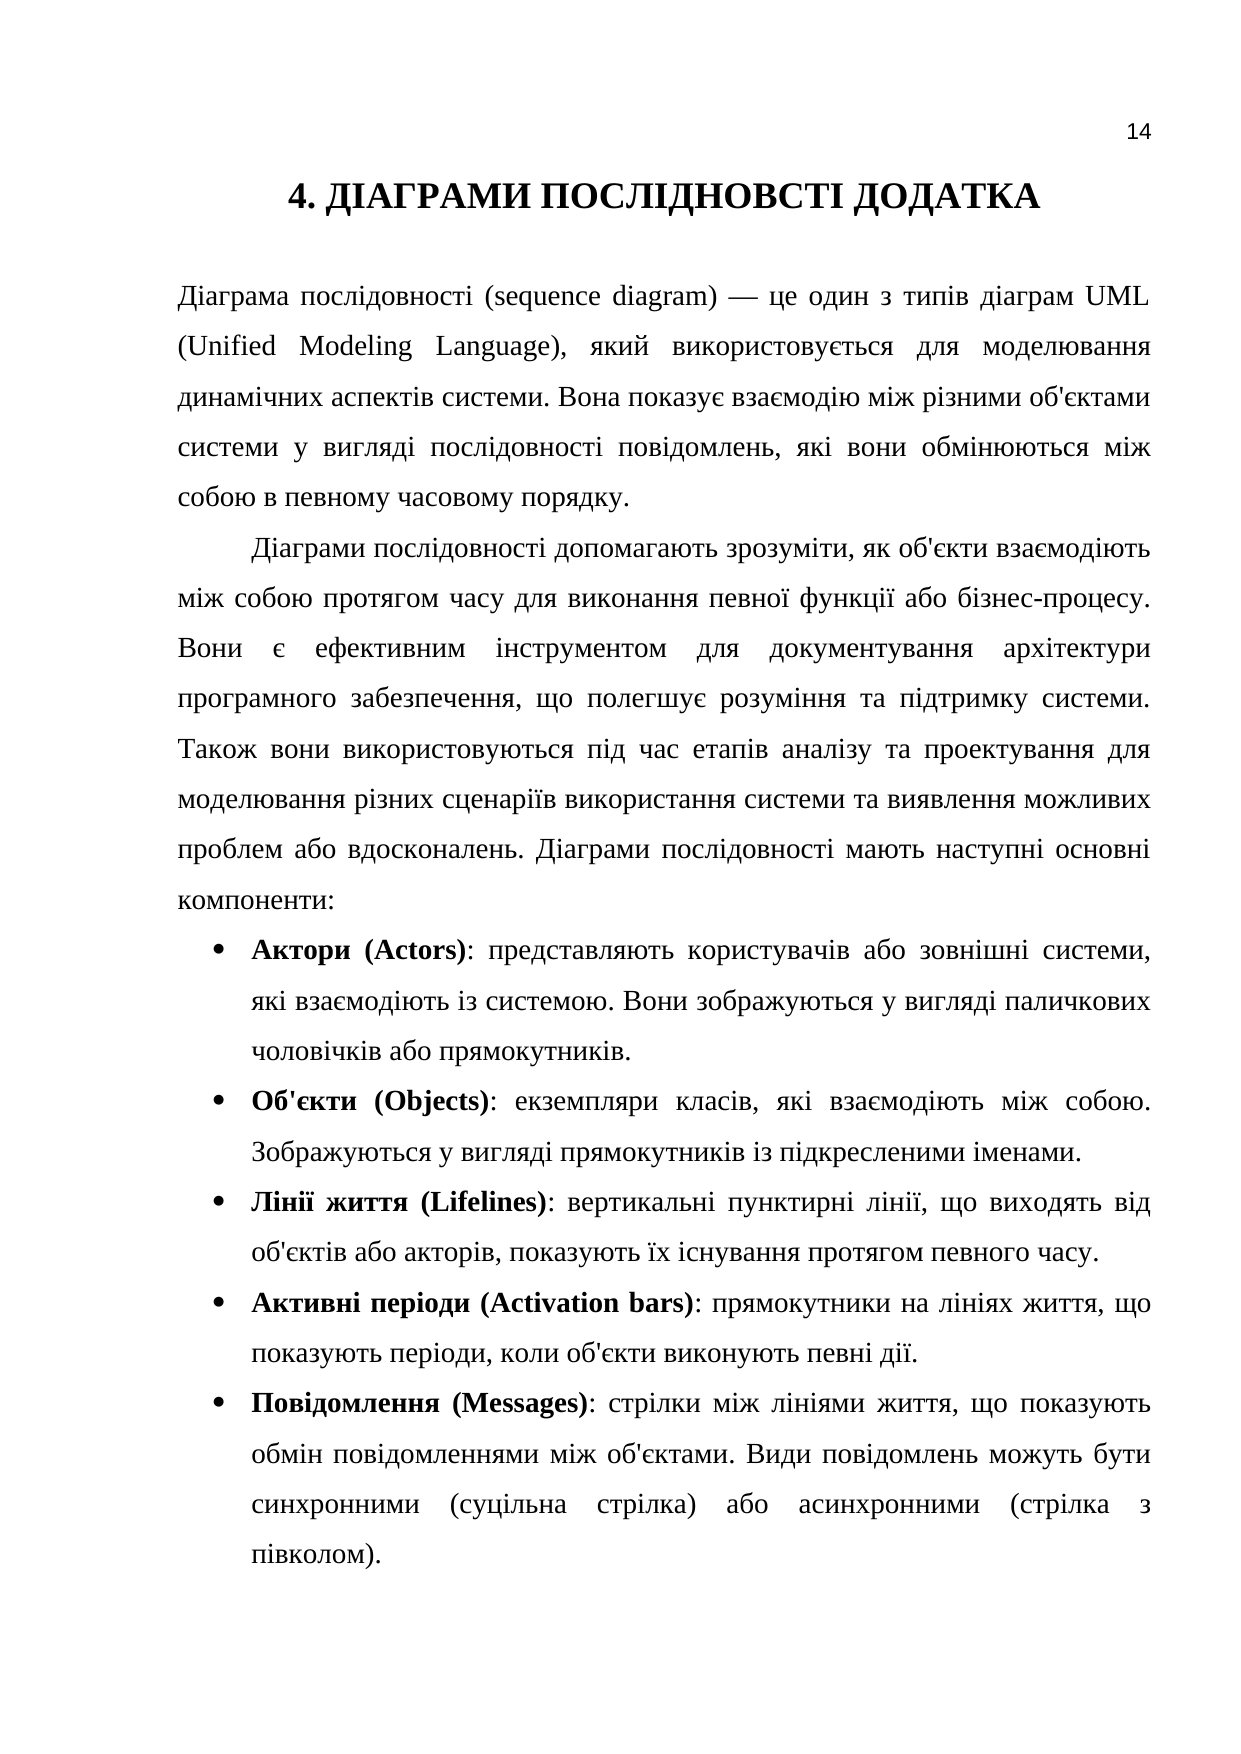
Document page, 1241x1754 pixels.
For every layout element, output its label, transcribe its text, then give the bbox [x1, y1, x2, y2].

list Актори (Actors): представляють користувачів або зовнішні системи, які взаємодіють із системою. Вони зображуються у вигляді паличкових чоловічків або прямокутників. [213, 932, 1152, 1066]
list Активні періоди (Activation bars): прямокутники на лініях життя, що показують періоди, коли об'єкти виконують певні дії. [213, 1285, 1152, 1369]
list Повідомлення (Messages): стрілки між лініями життя, що показують обмін повідомленнями між об'єктами. Види повідомлень можуть бути синхронними (суцільна стрілка) або асинхронними (стрілка з півколом). [213, 1385, 1152, 1570]
list Об'єкти (Objects): екземпляри класів, які взаємодіють між собою. Зображуються у вигляді прямокутників із підкресленими іменами. [213, 1083, 1152, 1167]
text Діаграми послідовності допомагають зрозуміти, як об'єкти взаємодіють між собою протягом часу для виконання певної функції або бізнес-процесу. Вони є ефективним інструментом для документування архітектури програмного забезпечення, що полегшує розуміння та підтримку системи. Також вони використовуються під час етапів аналізу та проектування для моделювання різних сценаріїв використання системи та виявлення можливих проблем або вдосконалень. Діаграми послідовності мають наступні основні компоненти: [177, 530, 1152, 915]
list Лінії життя (Lifelines): вертикальні пунктирні лінії, що виходять від об'єктів або акторів, показують їх існування протягом певного часу. [213, 1184, 1152, 1268]
text 4. ДІАГРАМИ ПОСЛІДНОВСТІ ДОДАТКА [177, 174, 1152, 217]
text Діаграма послідовності (sequence diagram) — це один з типів діаграм UML (Unified Modeling Language), який використовується для моделювання динамічних аспектів системи. Вона показує взаємодію між різними об'єктами системи у вигляді послідовності повідомлень, які вони обмінюються між собою в певному часовому порядку. [177, 278, 1152, 513]
